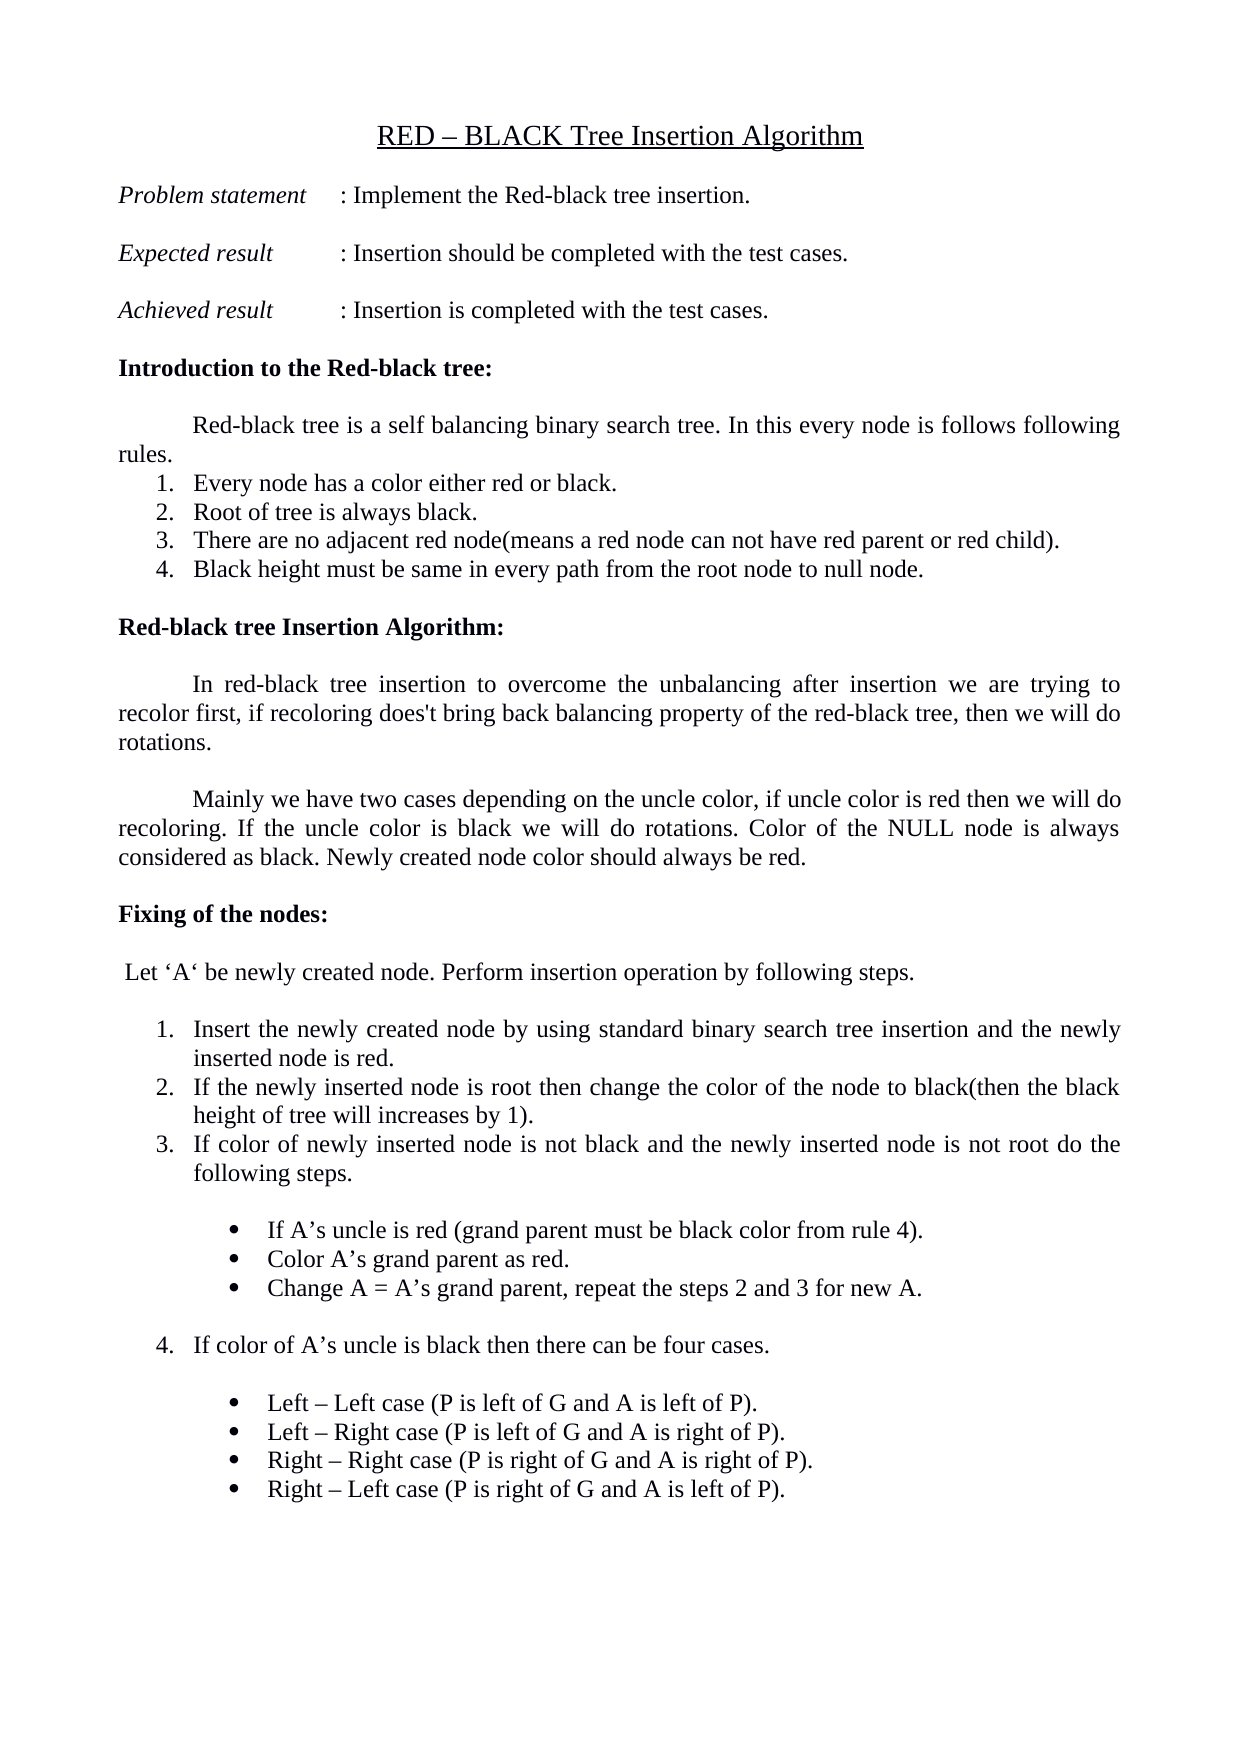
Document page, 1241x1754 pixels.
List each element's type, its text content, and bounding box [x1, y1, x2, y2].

list If color of A’s uncle is black then there can be four cases. [156, 1330, 1122, 1359]
list Right – Left case (P is right of G and A is left of P). [229, 1474, 1122, 1503]
list Black height must be same in every path from the root node to null node. [156, 554, 1122, 583]
list Left – Right case (P is left of G and A is right of P). [229, 1417, 1122, 1445]
list If A’s uncle is red (grand parent must be black color from rule 4). [229, 1215, 1122, 1244]
text Introduction to the Red-black tree: [118, 353, 1122, 382]
list Change A = A’s grand parent, repeat the steps 2 and 3 for new A. [229, 1273, 1122, 1302]
text Red-black tree is a self balancing binary search tree. In this every node is follows following rules. [118, 410, 1122, 468]
list Insert the newly created node by using standard binary search tree insertion and the newly inserted node is red. [156, 1014, 1122, 1072]
list Root of tree is always black. [156, 497, 1122, 525]
list There are no adjacent red node(means a red node can not have red parent or red child). [156, 525, 1122, 554]
text Red-black tree Insertion Algorithm: [118, 612, 1122, 640]
list Every node has a color either red or black. [156, 468, 1122, 497]
text Expected result : Insertion should be completed with the test cases. [118, 238, 1122, 267]
list Right – Right case (P is right of G and A is right of P). [229, 1445, 1122, 1474]
text Let ‘A‘ be newly created node. Perform insertion operation by following steps. [118, 957, 1122, 985]
text Fixing of the nodes: [118, 899, 1122, 928]
text In red-black tree insertion to overcome the unbalancing after insertion we are trying to recolor first, if recoloring does't bring back balancing property of the red-black tree, then we will do rotations. [118, 669, 1122, 755]
text Achieved result : Insertion is completed with the test cases. [118, 295, 1122, 324]
list Left – Left case (P is left of G and A is left of P). [229, 1388, 1122, 1417]
list If the newly inserted node is root then change the color of the node to black(then the black height of tree will increases by 1). [156, 1072, 1122, 1129]
list Color A’s grand parent as red. [229, 1244, 1122, 1273]
text Problem statement : Implement the Red-black tree insertion. [118, 180, 1122, 209]
list If color of newly inserted node is not black and the newly inserted node is not root do the following steps. [156, 1129, 1122, 1187]
text Mainly we have two cases depending on the uncle color, if uncle color is red then we will do recoloring. If the uncle color is black we will do rotations. Color of the NULL node is always considered as black. Newly created node color should always be red. [118, 784, 1122, 870]
text RED – BLACK Tree Insertion Algorithm [118, 118, 1122, 152]
